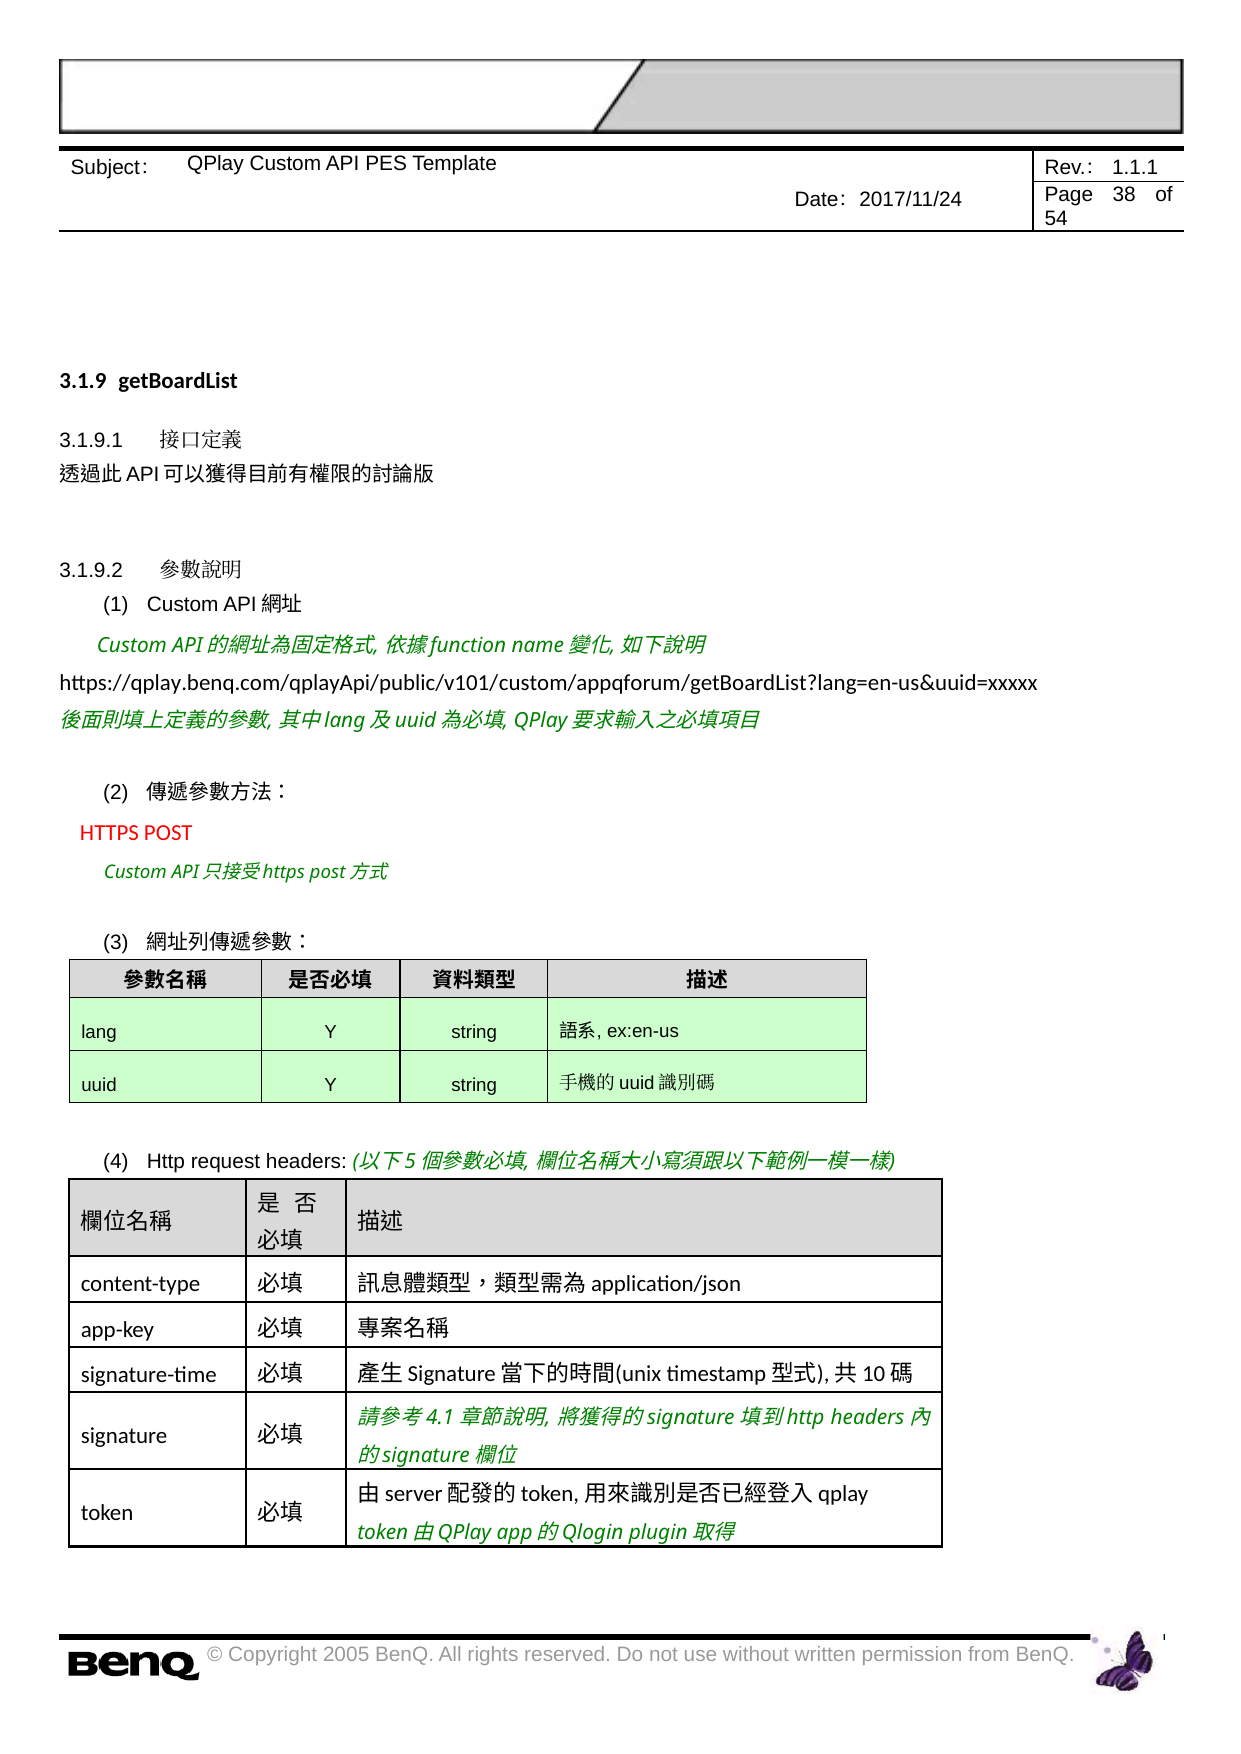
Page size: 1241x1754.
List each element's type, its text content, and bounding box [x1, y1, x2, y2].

subtitle getBoardList [59, 361, 1181, 399]
subtitle 接口定義 [59, 424, 1181, 454]
table_cell 訊息體類型，類型需為application/json [347, 1257, 941, 1301]
table_header 參數名稱 [70, 960, 261, 997]
table_cell 必填 [247, 1348, 345, 1391]
table_cell 手機的uuid識別碼 [548, 1051, 866, 1102]
list Custom API網址 [103, 584, 1181, 621]
list 網址列傳遞參數： [103, 921, 1181, 959]
table_cell 必填 [247, 1393, 345, 1468]
table_cell string [401, 998, 547, 1050]
table_cell uuid [70, 1051, 261, 1102]
table_header 描述 [347, 1180, 941, 1255]
table_header 描述 [548, 960, 866, 997]
text Custom API的網址為固定格式, 依據function name變化, 如下說明 [97, 621, 1181, 659]
text Custom API只接受https post方式 [103, 846, 1181, 884]
table_cell 由server配發的token, 用來識別是否已經登入qplay token由QPlay app的Qlogin plugin取得 [347, 1470, 941, 1545]
table_cell lang [70, 998, 261, 1050]
table_cell content-type [70, 1257, 245, 1301]
table_cell app-key [70, 1303, 245, 1346]
table_cell signature-time [70, 1348, 245, 1391]
table_cell 必填 [247, 1257, 345, 1301]
table_cell 專案名稱 [347, 1303, 941, 1346]
table_cell Y [262, 998, 399, 1050]
table_header 資料類型 [401, 960, 547, 997]
table_cell 必填 [247, 1470, 345, 1545]
table_cell 請參考4.1章節說明, 將獲得的signature填到http headers內的signature欄位 [347, 1393, 941, 1468]
list Http request headers: (以下5個參數必填, 欄位名稱大小寫須跟以下範例一模一樣) [103, 1141, 1181, 1178]
text 透過此API可以獲得目前有權限的討論版 [59, 454, 1181, 491]
table_cell 必填 [247, 1303, 345, 1346]
table_cell token [70, 1470, 245, 1545]
table_cell string [401, 1051, 547, 1102]
table_cell Y [262, 1051, 399, 1102]
table_cell 語系, ex:en-us [548, 998, 866, 1050]
text 後面則填上定義的參數, 其中lang及uuid為必填, QPlay要求輸入之必填項目 [59, 696, 1181, 734]
table_cell signature [70, 1393, 245, 1468]
subtitle 參數說明 [59, 554, 1181, 584]
text https://qplay.benq.com/qplayApi/public/v101/custom/appqforum/getBoardList?lang=en-us&uuid=xxxxx [59, 659, 1181, 696]
picture [59, 59, 1184, 134]
text HTTPS POST [59, 809, 1181, 846]
table_header 欄位名稱 [70, 1180, 245, 1255]
table_header 是否必填 [247, 1180, 345, 1255]
list 傳遞參數方法： [103, 771, 1181, 809]
table_header 是否必填 [262, 960, 399, 997]
table_cell 產生Signature當下的時間(unix timestamp型式), 共10碼 [347, 1348, 941, 1391]
